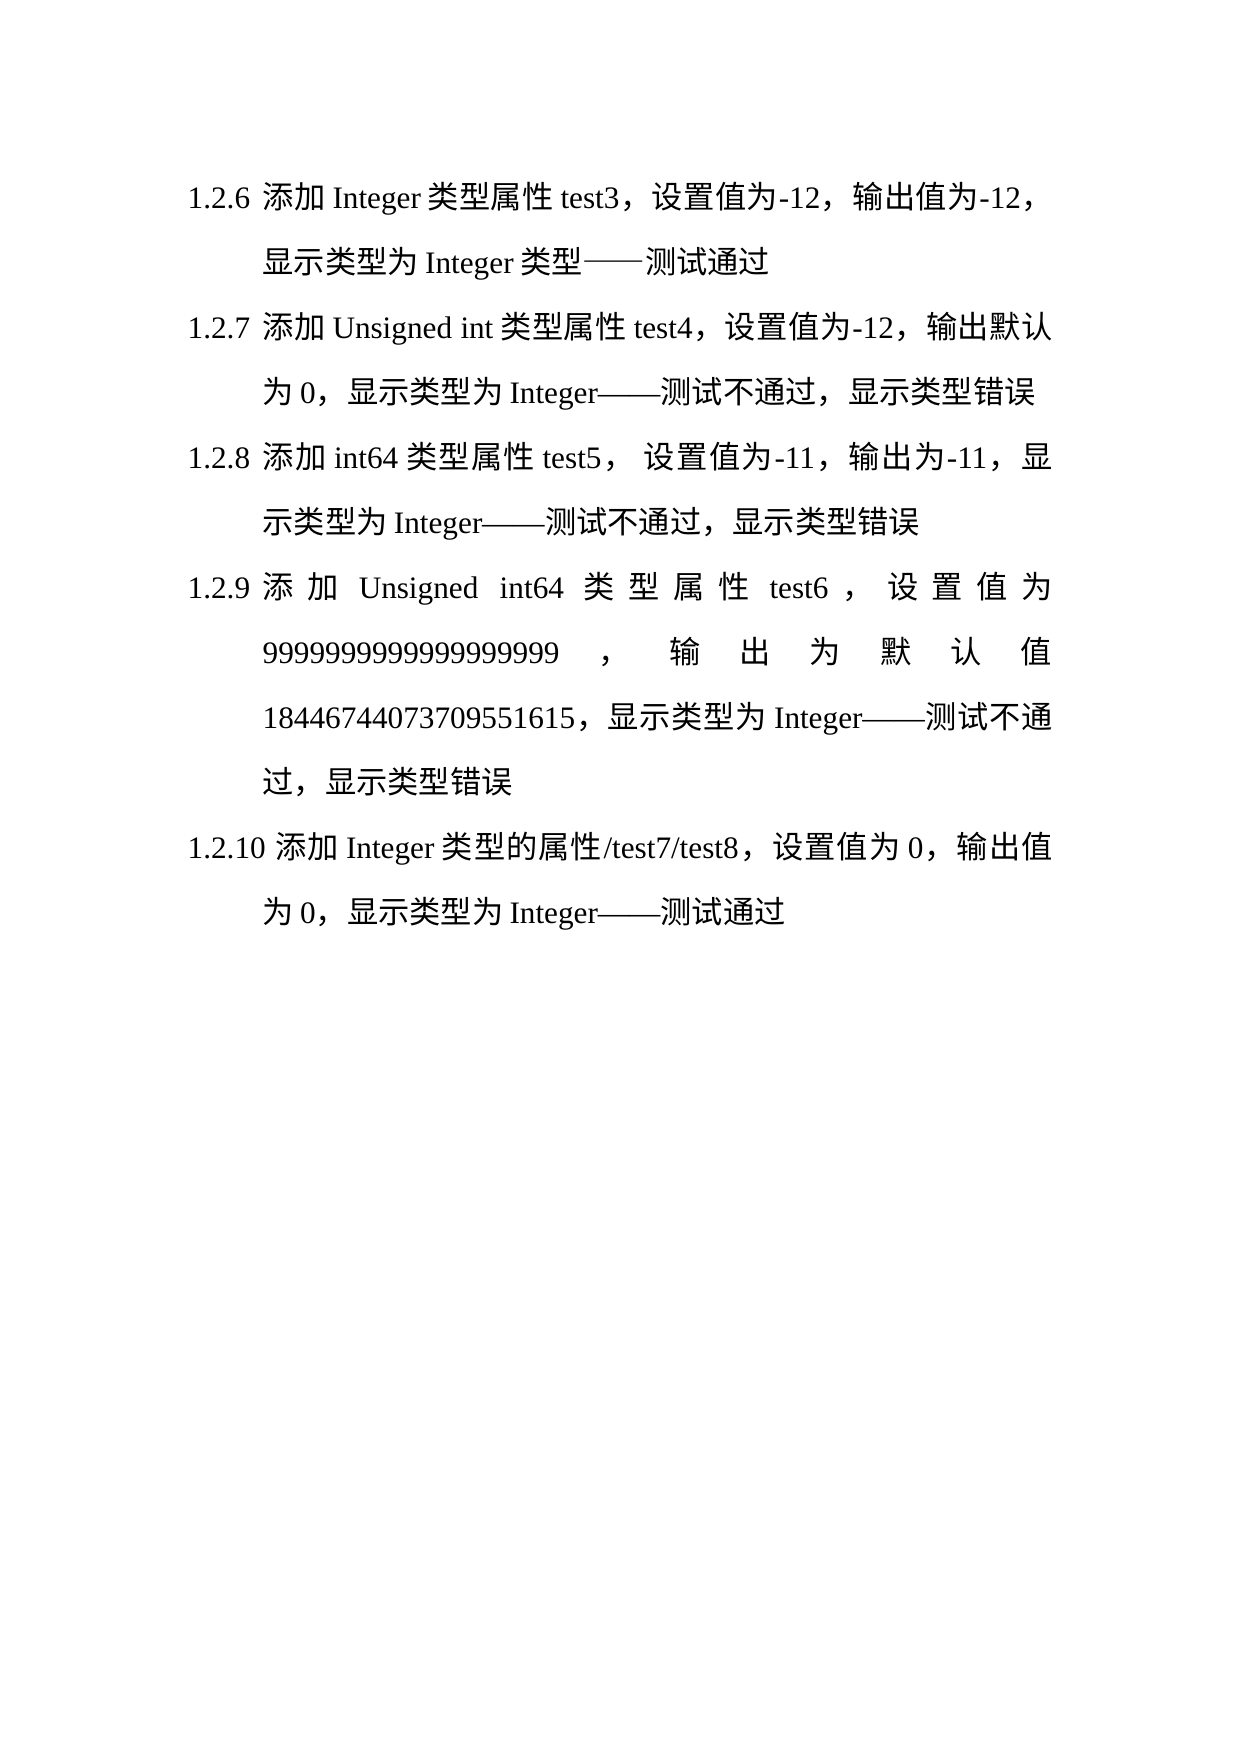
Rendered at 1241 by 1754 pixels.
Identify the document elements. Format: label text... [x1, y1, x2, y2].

list 添加Unsigned int64类型属性test6，设置值为9999999999999999999，输出为默认值18446744073709551615，显示类型为Integer——测试不通过，显示类型错误 [187, 552, 1053, 812]
list 添加Integer类型属性test3，设置值为-12，输出值为-12，显示类型为Integer类型——测试通过 [187, 162, 1053, 292]
list 添加Unsigned int类型属性test4，设置值为-12，输出默认为0，显示类型为Integer——测试不通过，显示类型错误 [187, 292, 1053, 422]
list 添加int64类型属性test5， 设置值为-11，输出为-11，显示类型为Integer——测试不通过，显示类型错误 [187, 422, 1053, 552]
list 添加Integer类型的属性/test7/test8，设置值为0，输出值为0，显示类型为Integer——测试通过 [187, 812, 1053, 942]
